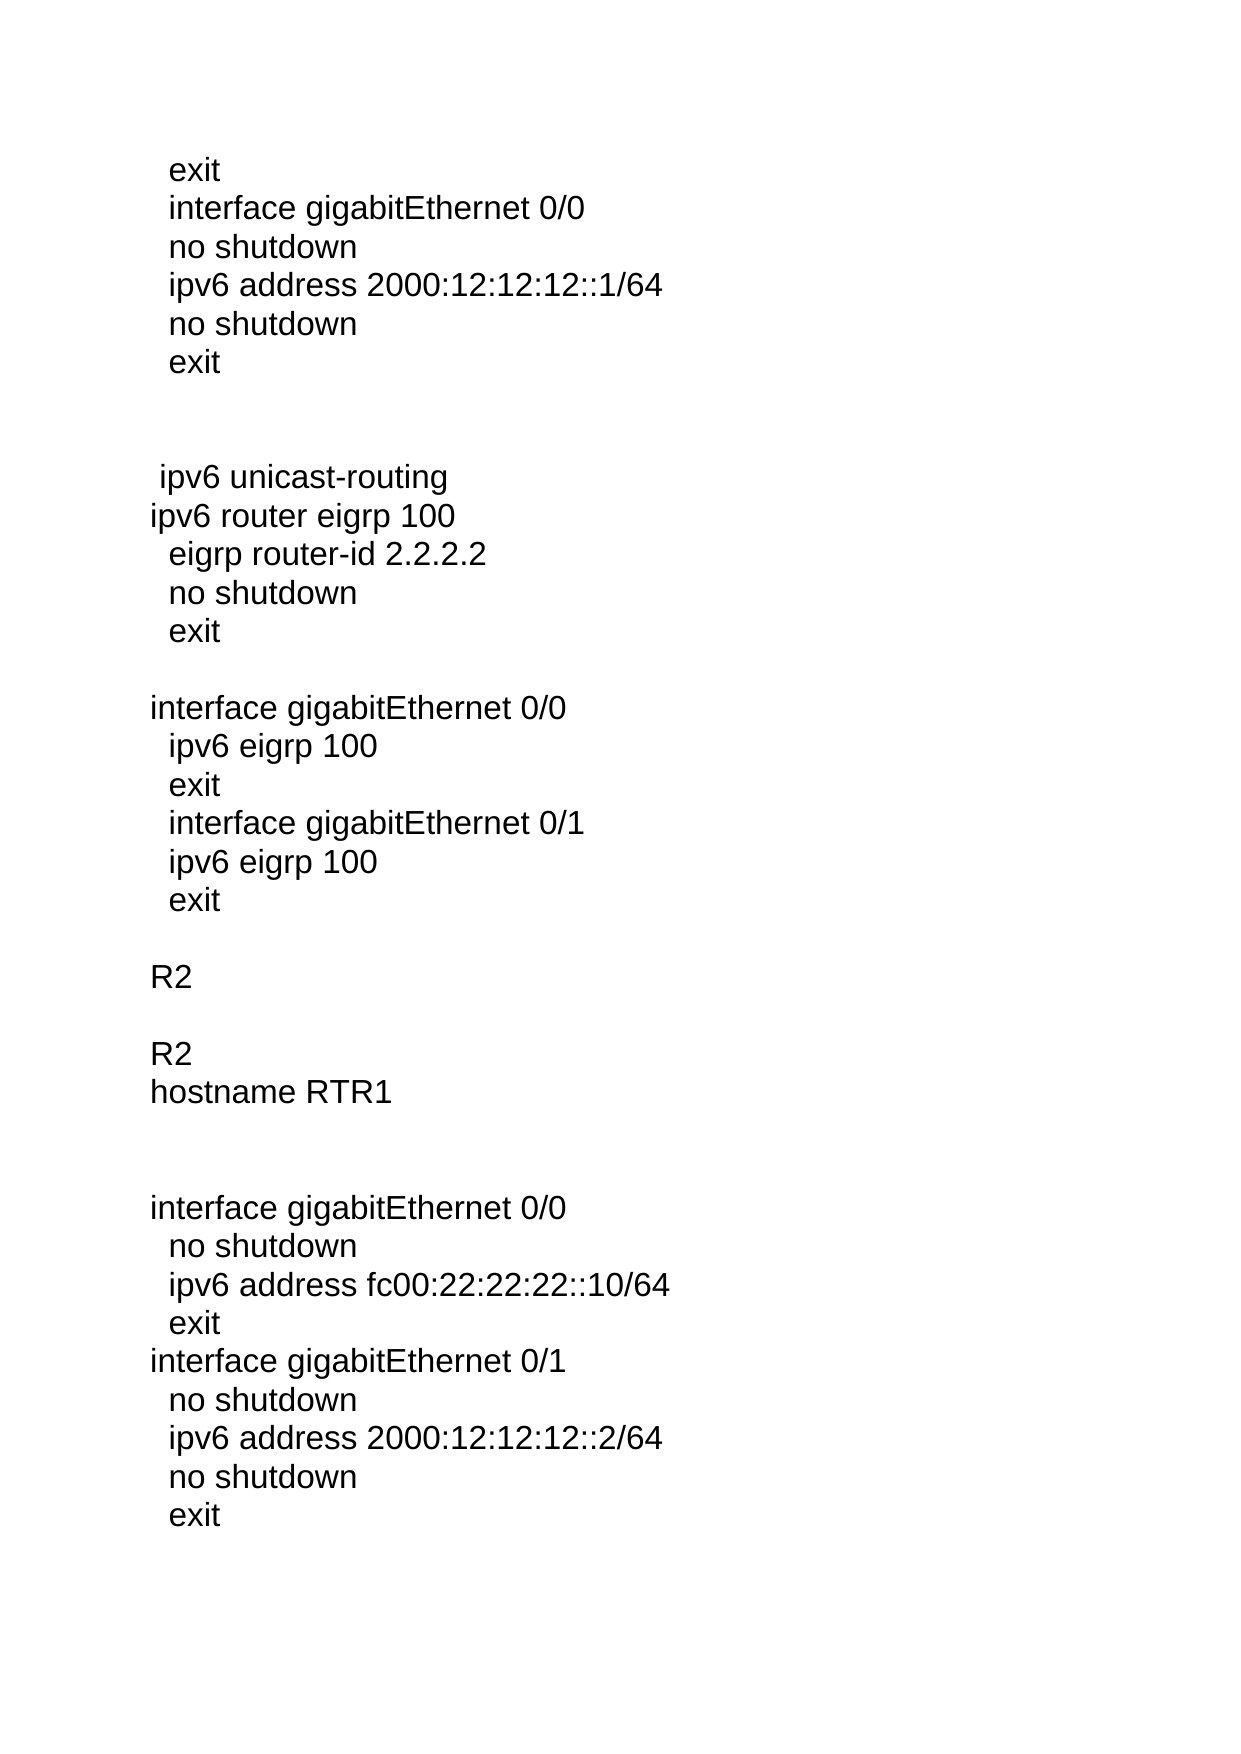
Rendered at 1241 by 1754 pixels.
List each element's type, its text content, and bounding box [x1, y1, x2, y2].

text ipv6 address 2000:12:12:12::2/64 [150, 1418, 1090, 1457]
text exit [150, 342, 1090, 381]
text no shutdown [150, 227, 1090, 265]
text ipv6 eigrp 100 [150, 842, 1090, 880]
text ipv6 router eigrp 100 [150, 496, 1090, 534]
text exit [150, 150, 1090, 188]
text eigrp router-id 2.2.2.2 [150, 534, 1090, 573]
text hostname RTR1 [150, 1072, 1090, 1111]
text ipv6 eigrp 100 [150, 727, 1090, 765]
text ipv6 address 2000:12:12:12::1/64 [150, 265, 1090, 304]
text interface gigabitEthernet 0/1 [150, 1342, 1090, 1380]
text interface gigabitEthernet 0/0 [150, 188, 1090, 227]
text interface gigabitEthernet 0/0 [150, 688, 1090, 727]
text interface gigabitEthernet 0/1 [150, 803, 1090, 842]
text exit [150, 880, 1090, 919]
text exit [150, 1495, 1090, 1534]
text interface gigabitEthernet 0/0 [150, 1188, 1090, 1226]
text R2 [150, 957, 1090, 996]
text exit [150, 1303, 1090, 1342]
text no shutdown [150, 1380, 1090, 1418]
text no shutdown [150, 1457, 1090, 1495]
text exit [150, 765, 1090, 803]
text ipv6 address fc00:22:22:22::10/64 [150, 1265, 1090, 1303]
text ipv6 unicast-routing [150, 457, 1090, 496]
text exit [150, 611, 1090, 650]
text R2 [150, 1034, 1090, 1072]
text no shutdown [150, 304, 1090, 342]
text no shutdown [150, 573, 1090, 611]
text no shutdown [150, 1226, 1090, 1265]
